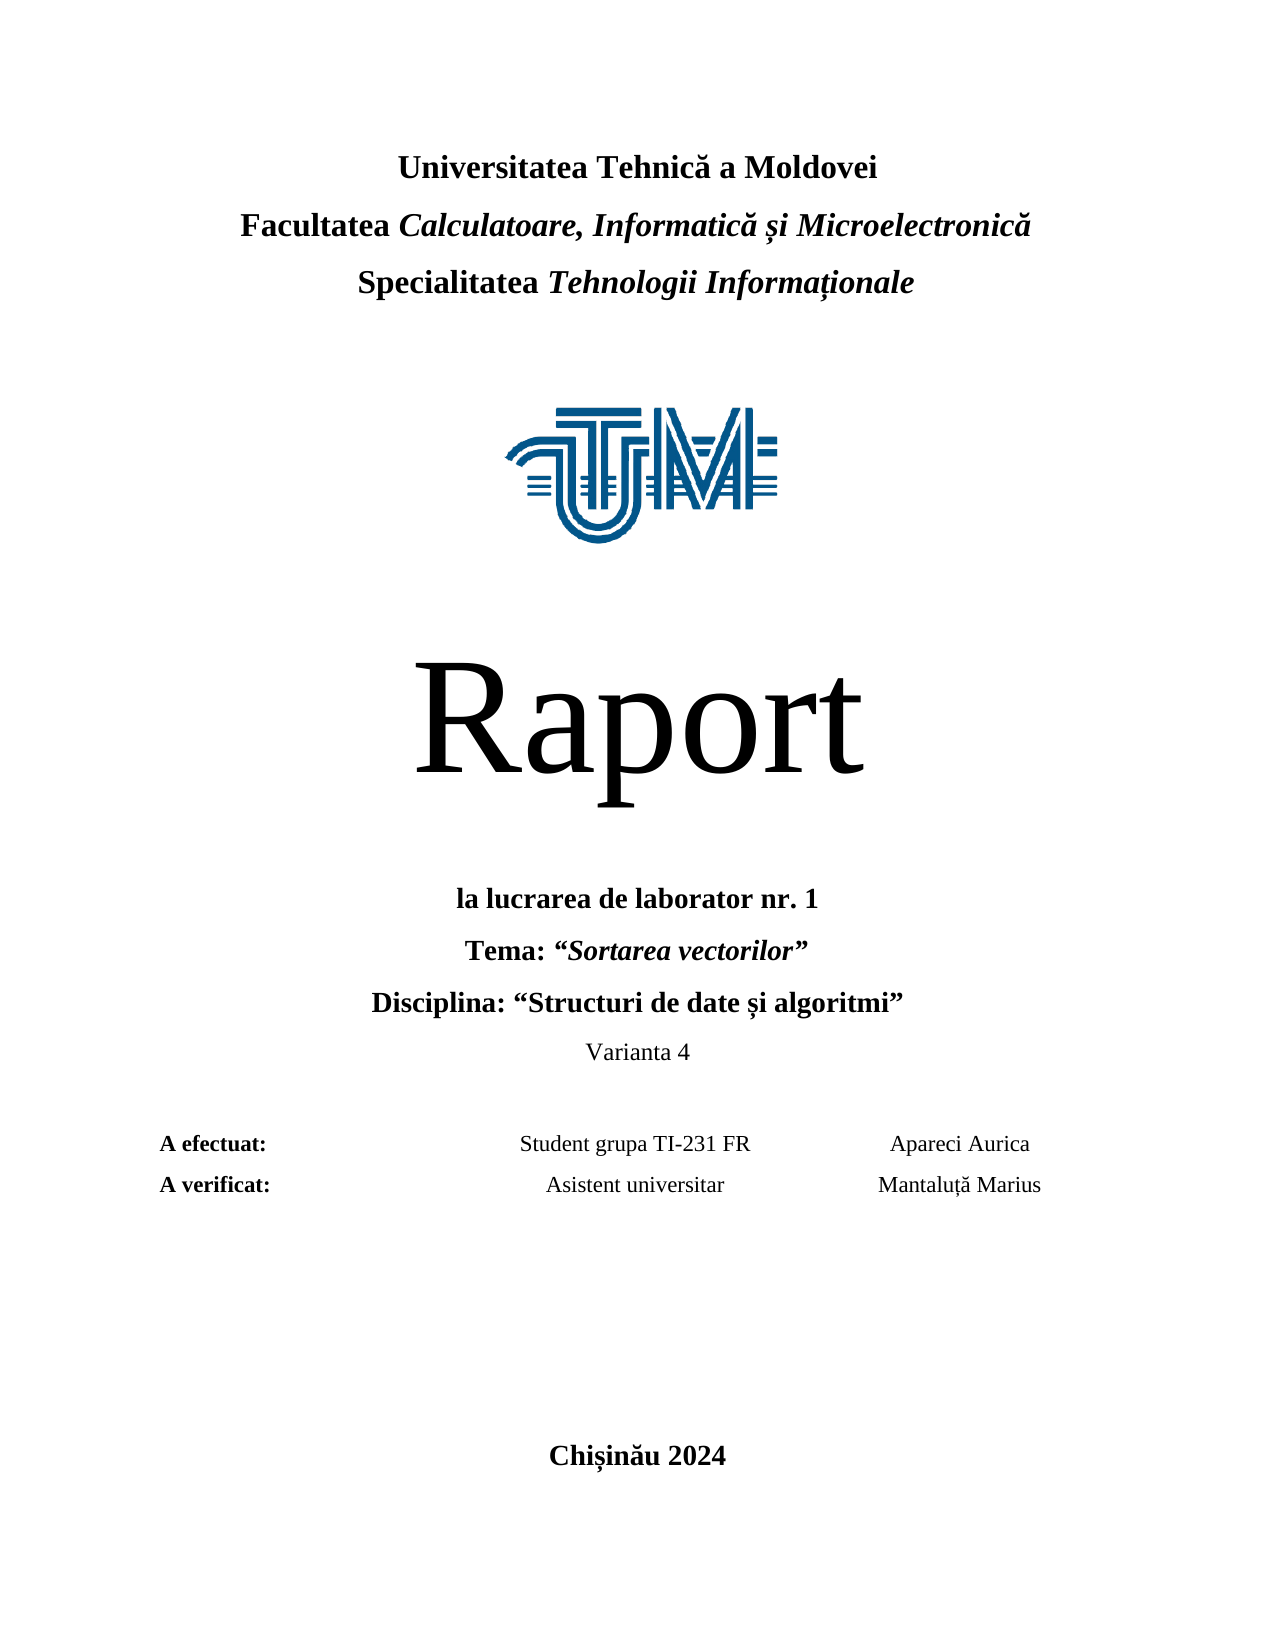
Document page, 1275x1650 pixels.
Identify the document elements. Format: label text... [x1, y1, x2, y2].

text Universitatea Tehnică a Moldovei [148, 148, 1127, 186]
table_cell A verificat: [149, 1171, 472, 1214]
text Varianta 4 [148, 1037, 1127, 1066]
table_header Student grupa TI-231 FR [473, 1130, 797, 1170]
table_cell Mantaluță Marius [798, 1171, 1122, 1214]
table_header A efectuat: [149, 1130, 472, 1170]
picture [488, 364, 787, 554]
text Facultatea Calculatoare, Informatică și Microelectronică [148, 205, 1127, 243]
text la lucrarea de laborator nr. 1 [148, 881, 1127, 914]
text Tema: “Sortarea vectorilor” [148, 933, 1127, 967]
table_header Apareci Aurica [798, 1130, 1122, 1170]
text Specialitatea Tehnologii Informaționale [148, 262, 1127, 301]
text Raport [148, 616, 1127, 808]
table_cell Asistent universitar [473, 1171, 797, 1214]
text Chișinău 2024 [148, 1438, 1127, 1471]
text Disciplina: “Structuri de date și algoritmi” [148, 985, 1127, 1019]
